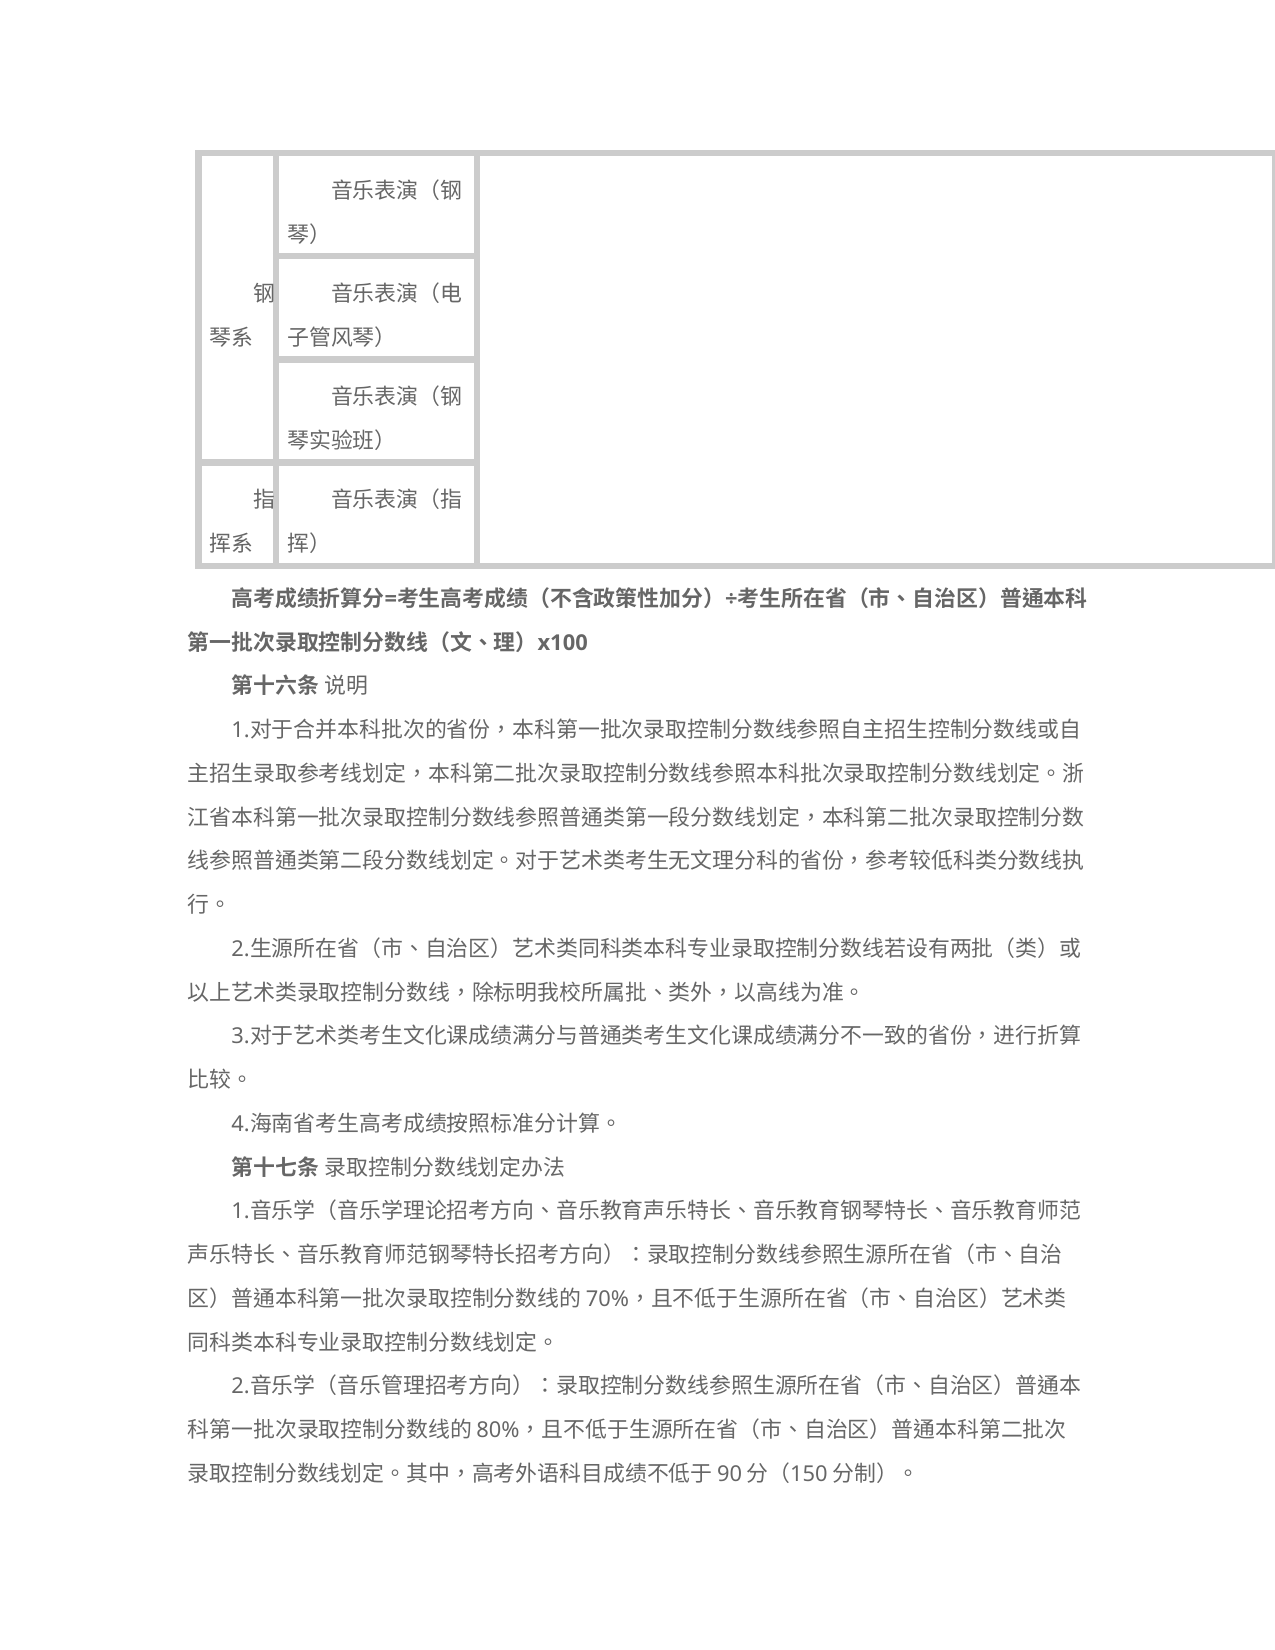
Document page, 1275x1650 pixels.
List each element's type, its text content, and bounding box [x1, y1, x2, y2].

text 1.音乐学（音乐学理论招考方向、音乐教育声乐特长、音乐教育钢琴特长、音乐教育师范声乐特长、音乐教育师范钢琴特长招考方向）：录取控制分数线参照生源所在省（市、自治区）普通本科第一批次录取控制分数线的70%，且不低于生源所在省（市、自治区）艺术类同科类本科专业录取控制分数线划定。 [187, 1181, 1087, 1356]
table_cell 音乐表演（钢琴实验班） [279, 363, 474, 459]
table_cell 指挥系 [202, 466, 273, 562]
text 第十七条 录取控制分数线划定办法 [187, 1137, 1087, 1181]
text 高考成绩折算分=考生高考成绩（不含政策性加分）÷考生所在省（市、自治区）普通本科第一批次录取控制分数线（文、理）x100 [187, 569, 1087, 656]
text 第十六条 说明 [187, 656, 1087, 700]
text 4.海南省考生高考成绩按照标准分计算。 [187, 1094, 1087, 1137]
text 1.对于合并本科批次的省份，本科第一批次录取控制分数线参照自主招生控制分数线或自主招生录取参考线划定，本科第二批次录取控制分数线参照本科批次录取控制分数线划定。浙江省本科第一批次录取控制分数线参照普通类第一段分数线划定，本科第二批次录取控制分数线参照普通类第二段分数线划定。对于艺术类考生无文理分科的省份，参考较低科类分数线执行。 [187, 700, 1087, 919]
text 3.对于艺术类考生文化课成绩满分与普通类考生文化课成绩满分不一致的省份，进行折算比较。 [187, 1006, 1087, 1094]
table_cell 音乐表演（指挥） [279, 466, 474, 562]
table_cell 钢琴系 [202, 156, 273, 459]
table_cell 音乐表演（钢琴） [279, 156, 474, 253]
table_cell 音乐表演（电子管风琴） [279, 259, 474, 356]
text 2.生源所在省（市、自治区）艺术类同科类本科专业录取控制分数线若设有两批（类）或以上艺术类录取控制分数线，除标明我校所属批、类外，以高线为准。 [187, 919, 1087, 1006]
text 2.音乐学（音乐管理招考方向）：录取控制分数线参照生源所在省（市、自治区）普通本科第一批次录取控制分数线的80%，且不低于生源所在省（市、自治区）普通本科第二批次录取控制分数线划定。其中，高考外语科目成绩不低于90分（150分制）。 [187, 1356, 1087, 1487]
